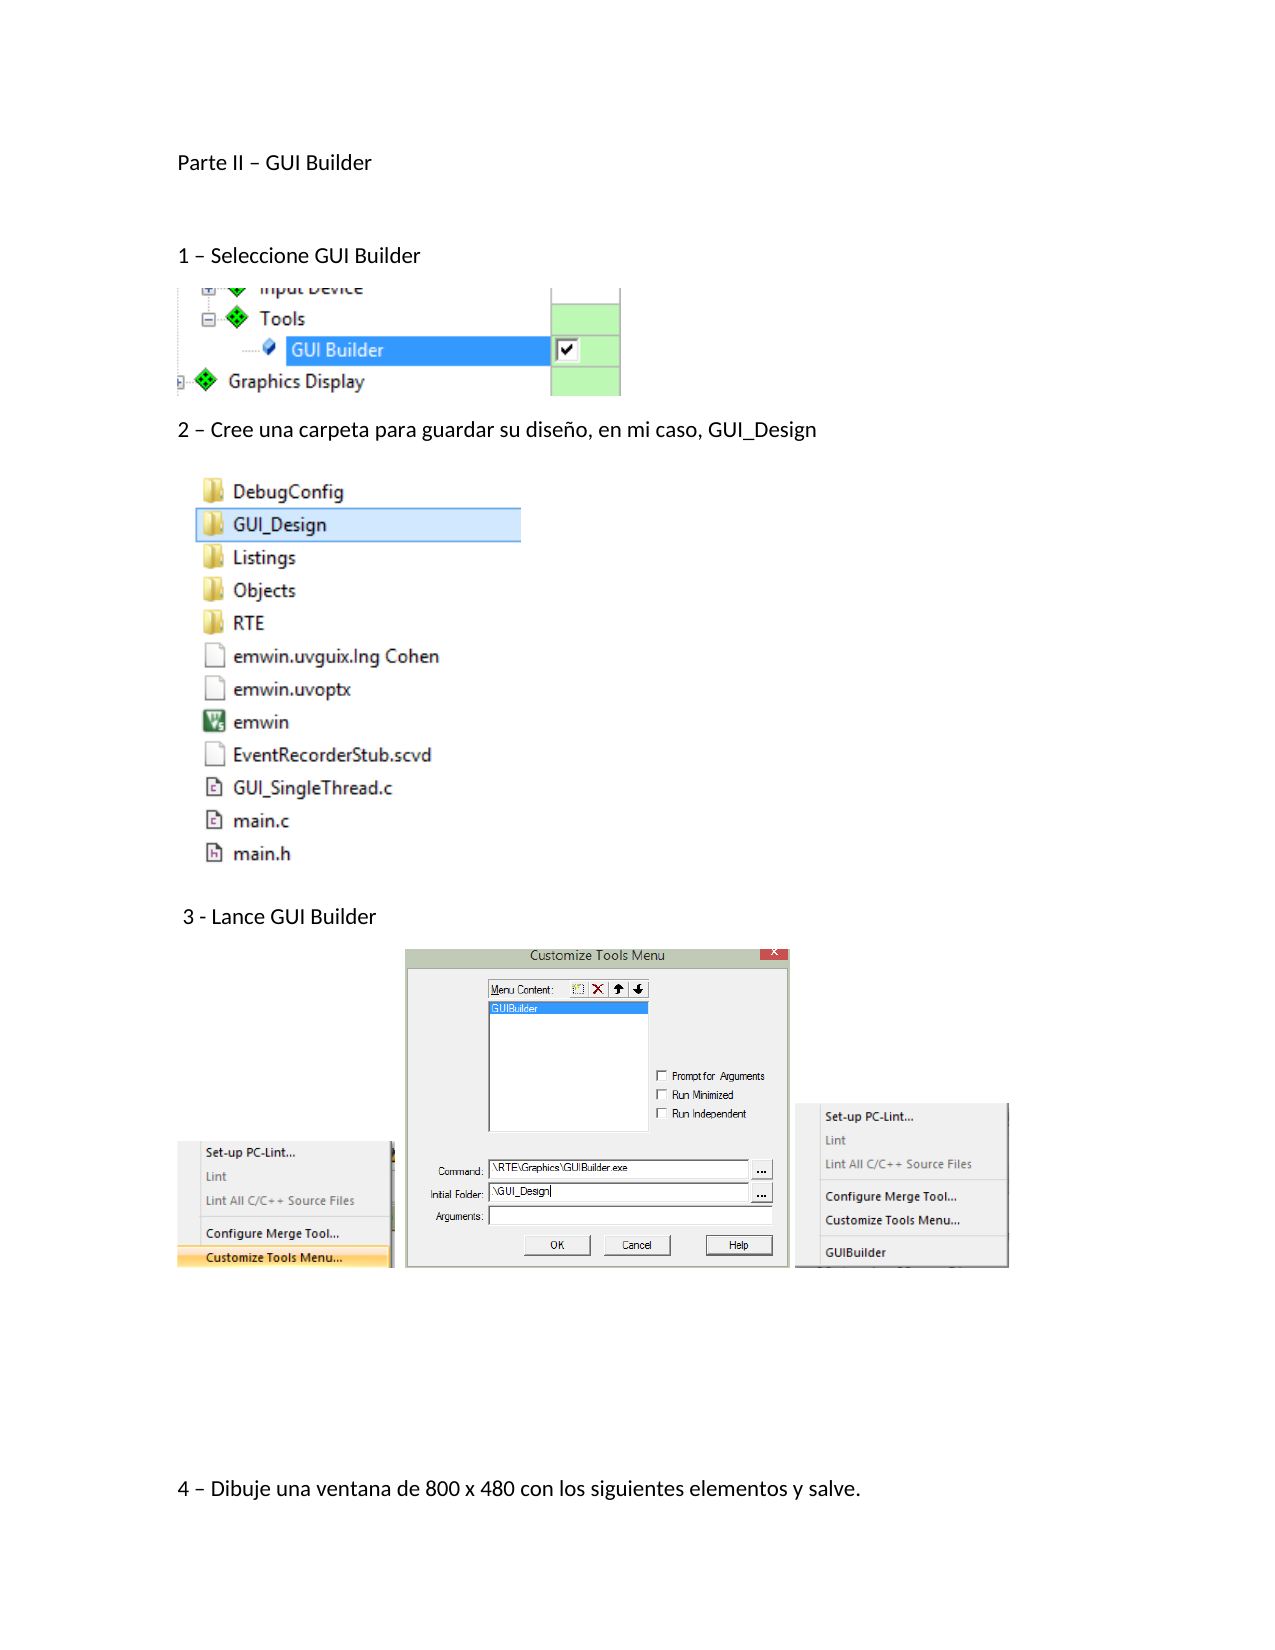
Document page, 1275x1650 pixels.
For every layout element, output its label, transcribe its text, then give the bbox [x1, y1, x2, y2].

picture [177, 1141, 395, 1268]
text 3 - Lance GUI Builder [177, 902, 1098, 931]
text 1 – Seleccione GUI Builder [177, 241, 1098, 269]
picture [177, 288, 621, 396]
picture [177, 461, 521, 884]
text 4 – Dibuje una ventana de 800 x 480 con los siguientes elementos y salve. [177, 1474, 1098, 1502]
text 2 – Cree una carpeta para guardar su diseño, en mi caso, GUI_Design [177, 415, 1098, 443]
picture [405, 949, 790, 1268]
picture [795, 1103, 1010, 1268]
text Parte II – GUI Builder [177, 148, 1098, 176]
